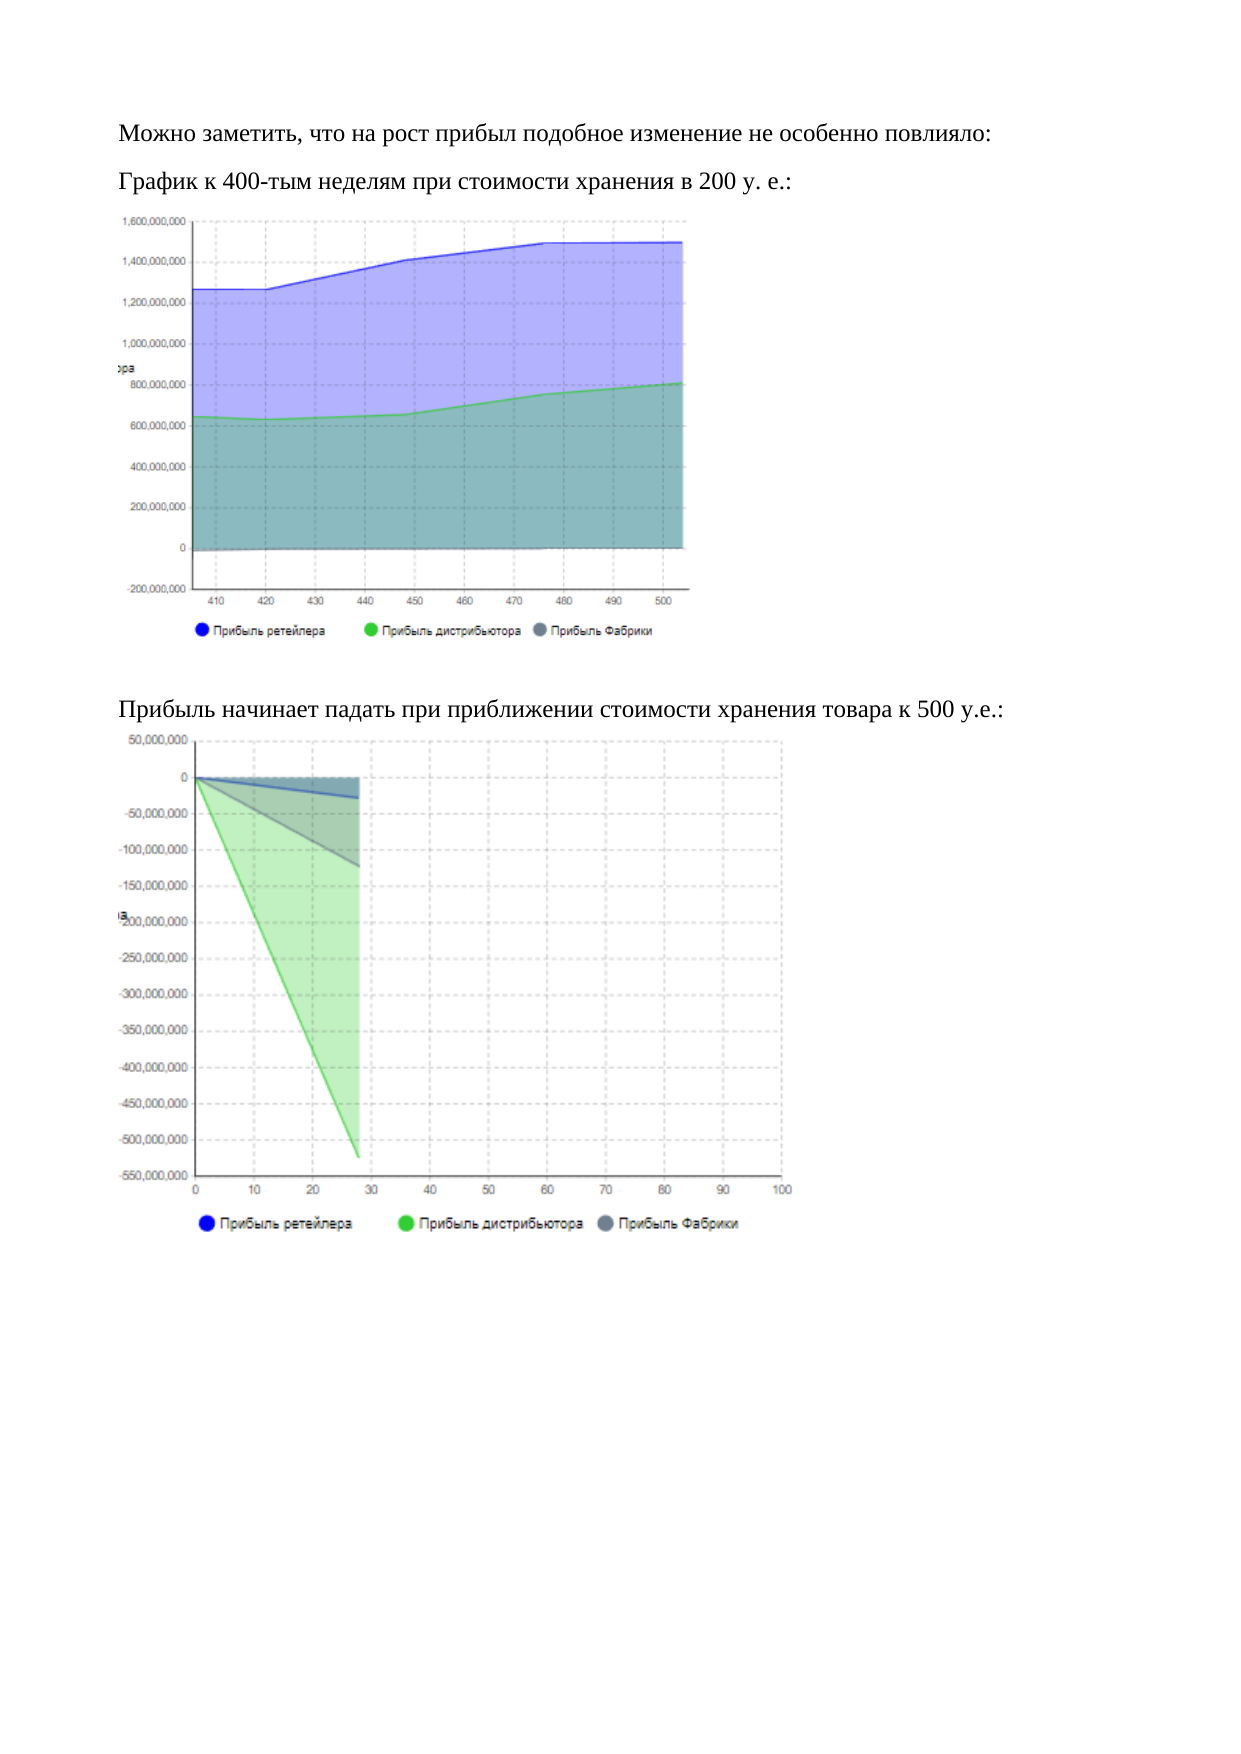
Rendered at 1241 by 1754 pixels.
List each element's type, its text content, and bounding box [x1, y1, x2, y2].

text Можно заметить, что на рост прибыл подобное изменение не особенно повлияло: [118, 118, 1152, 147]
picture [118, 197, 705, 675]
picture [118, 725, 806, 1246]
